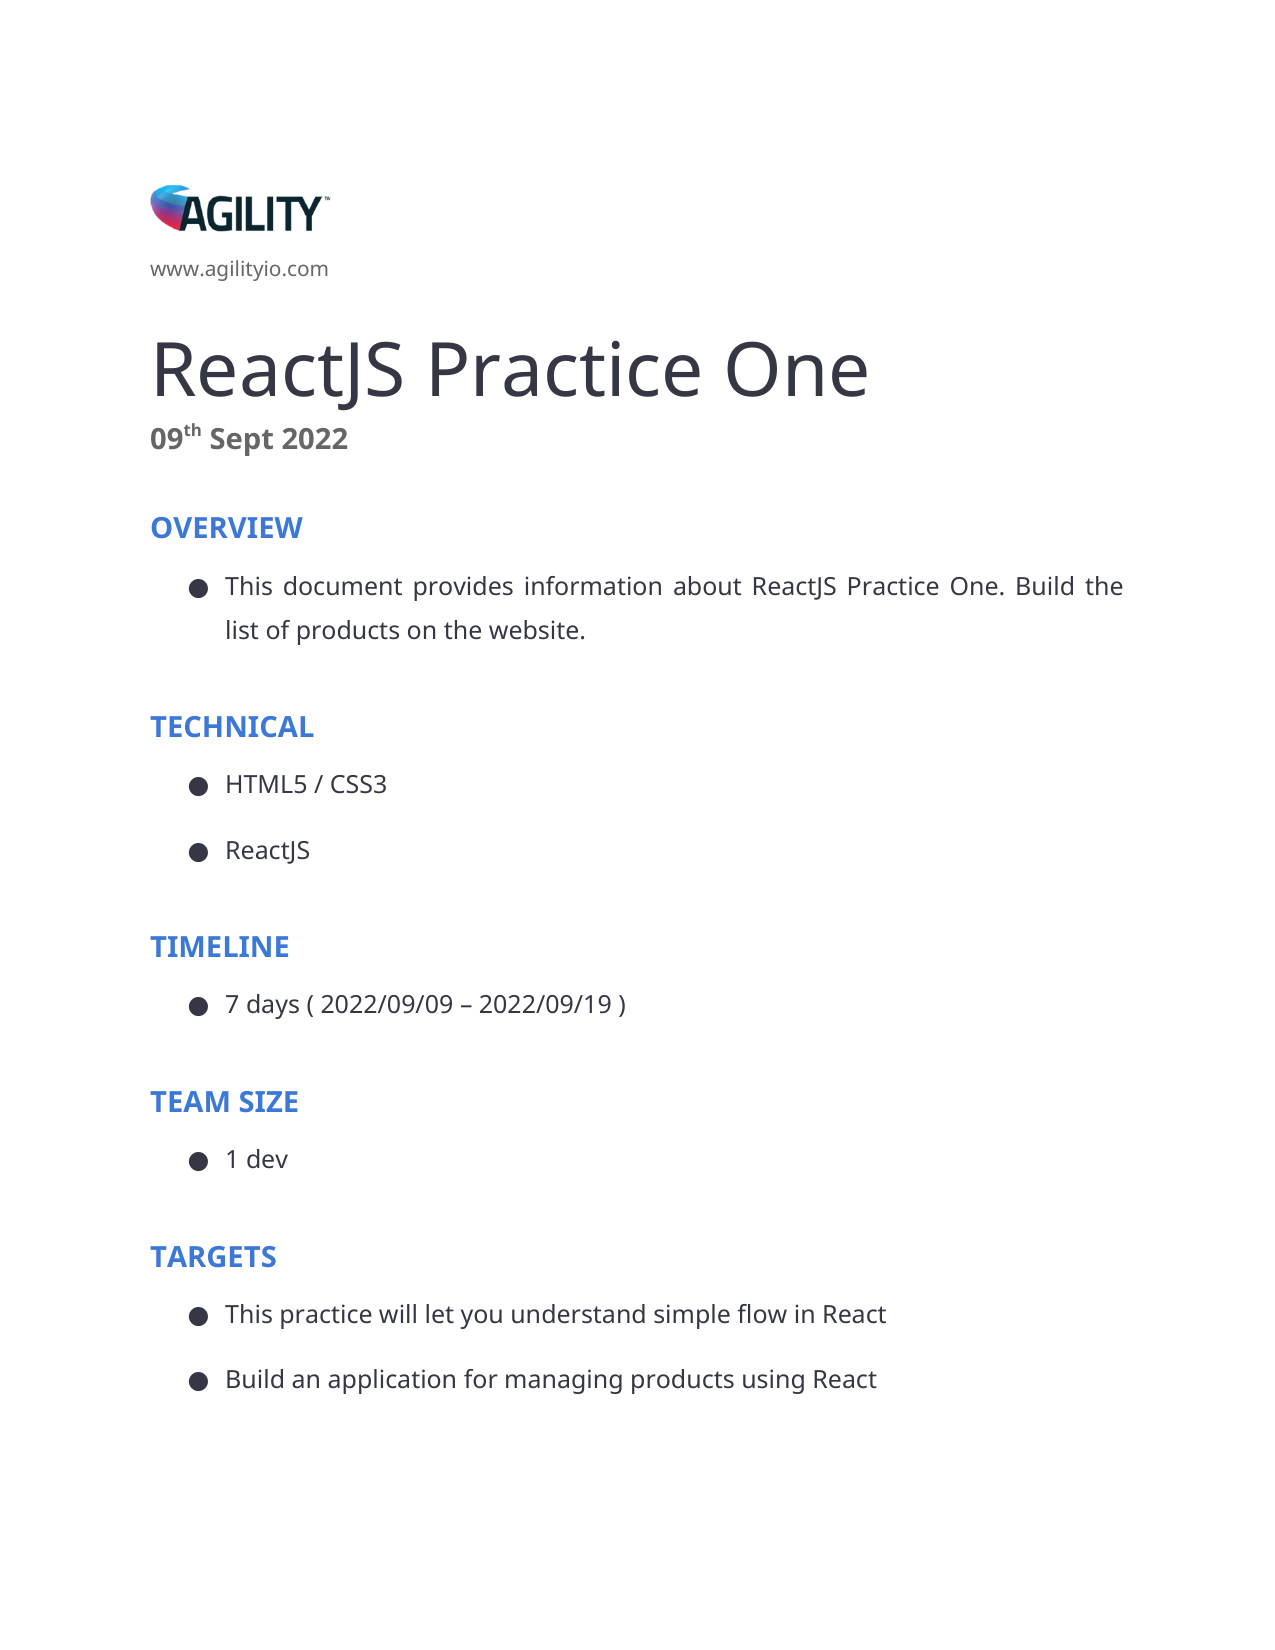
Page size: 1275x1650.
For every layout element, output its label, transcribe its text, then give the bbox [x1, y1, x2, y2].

subtitle OVERVIEW [150, 508, 1125, 547]
text TIMELINE [150, 927, 1125, 966]
text TARGETS [150, 1236, 1125, 1276]
list This practice will let you understand simple flow in React [187, 1297, 1125, 1331]
title ReactJS Practice One [150, 316, 1125, 418]
list This document provides information about ReactJS Practice One. Build the list of products on the website. [187, 568, 1125, 646]
list HTML5 / CSS3 [187, 767, 1125, 801]
list 7 days ( 2022/09/09 – 2022/09/19 ) [187, 987, 1125, 1021]
text TEAM SIZE [150, 1081, 1125, 1121]
picture [150, 170, 331, 245]
list 1 dev [187, 1142, 1125, 1176]
text www.agilityio.com [150, 254, 1125, 282]
list ReactJS [187, 832, 1125, 866]
subtitle 09th Sept 2022 [150, 418, 1125, 458]
subtitle TECHNICAL [150, 707, 1125, 746]
list Build an application for managing products using React [187, 1362, 1125, 1396]
